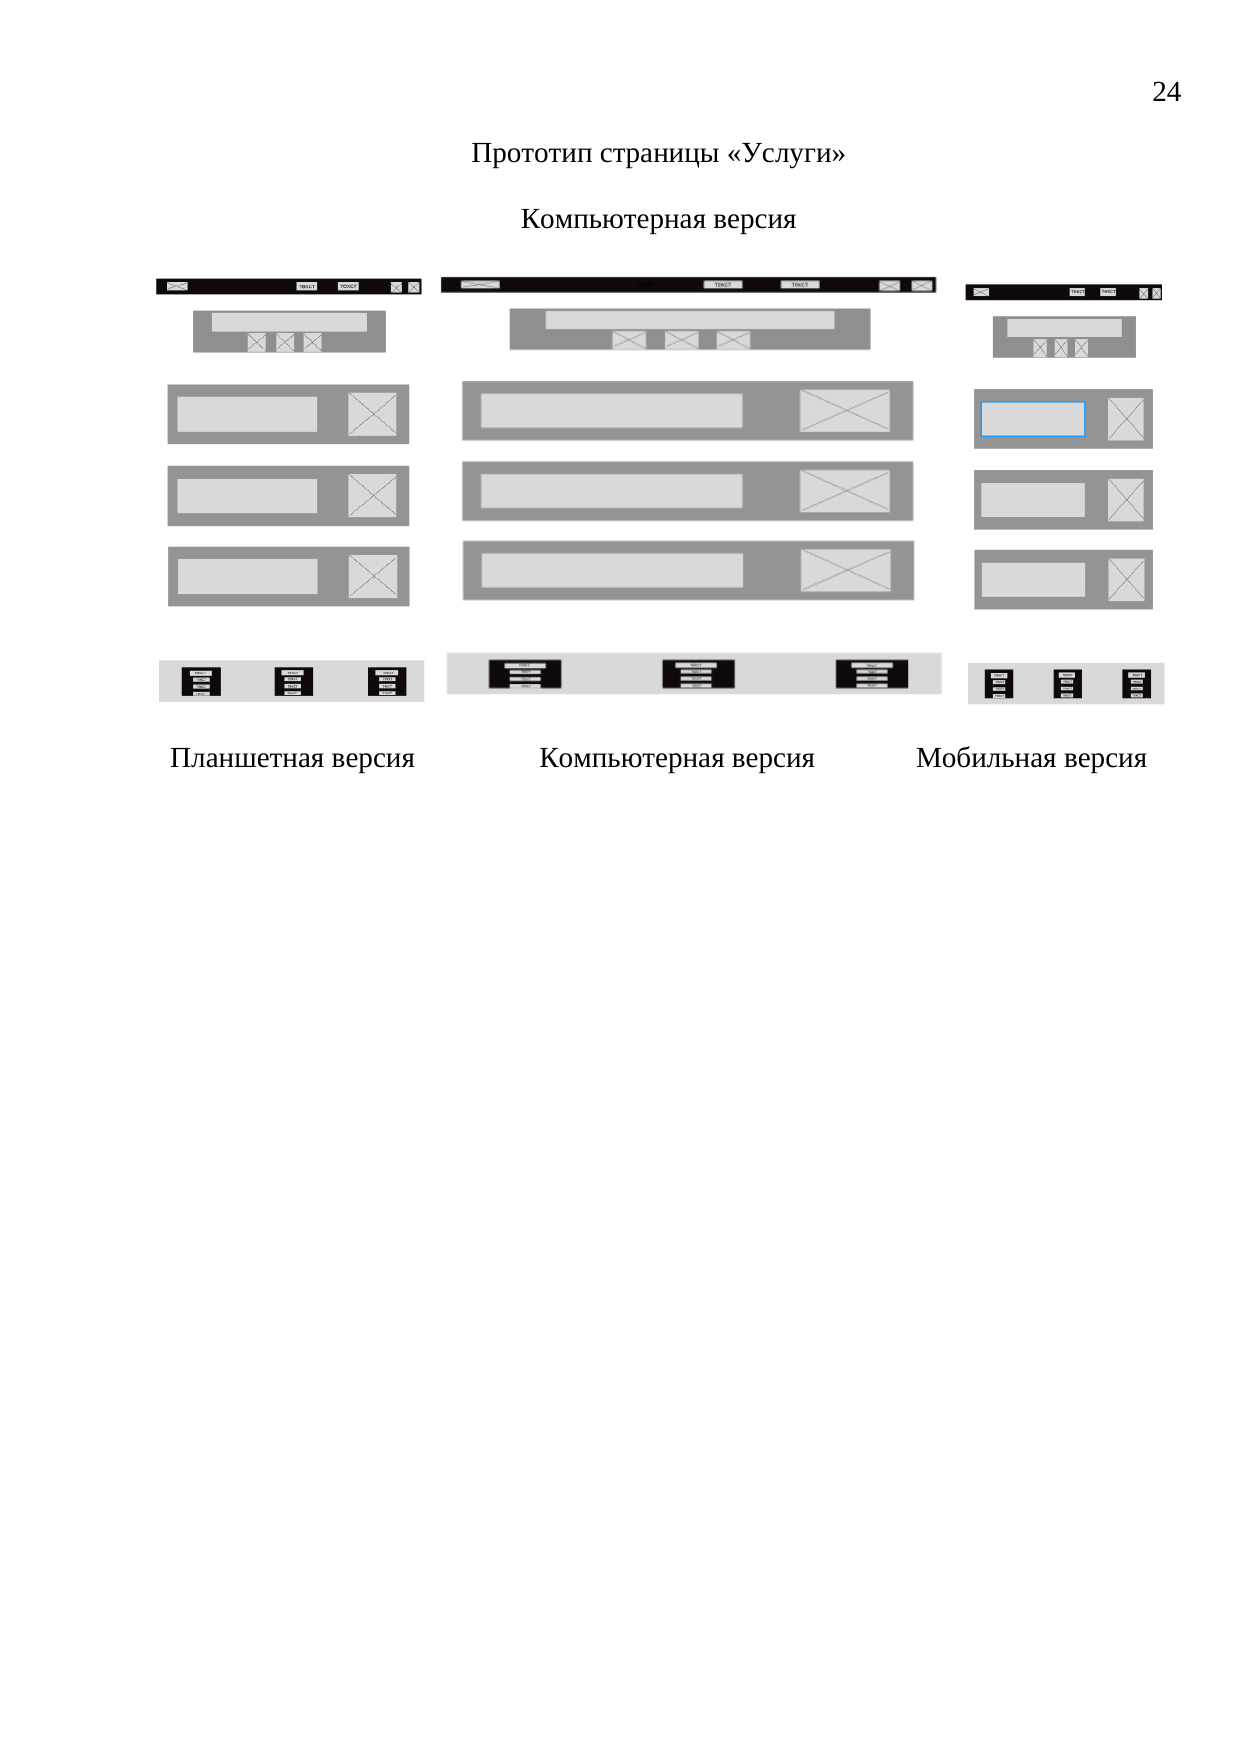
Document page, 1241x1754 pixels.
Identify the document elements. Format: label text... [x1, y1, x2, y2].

text Планшетная версия Компьютерная версия Мобильная версия [136, 740, 1181, 773]
text Компьютерная версия [136, 201, 1181, 234]
text Прототип страницы «Услуги» [136, 135, 1181, 169]
picture [147, 266, 1170, 709]
